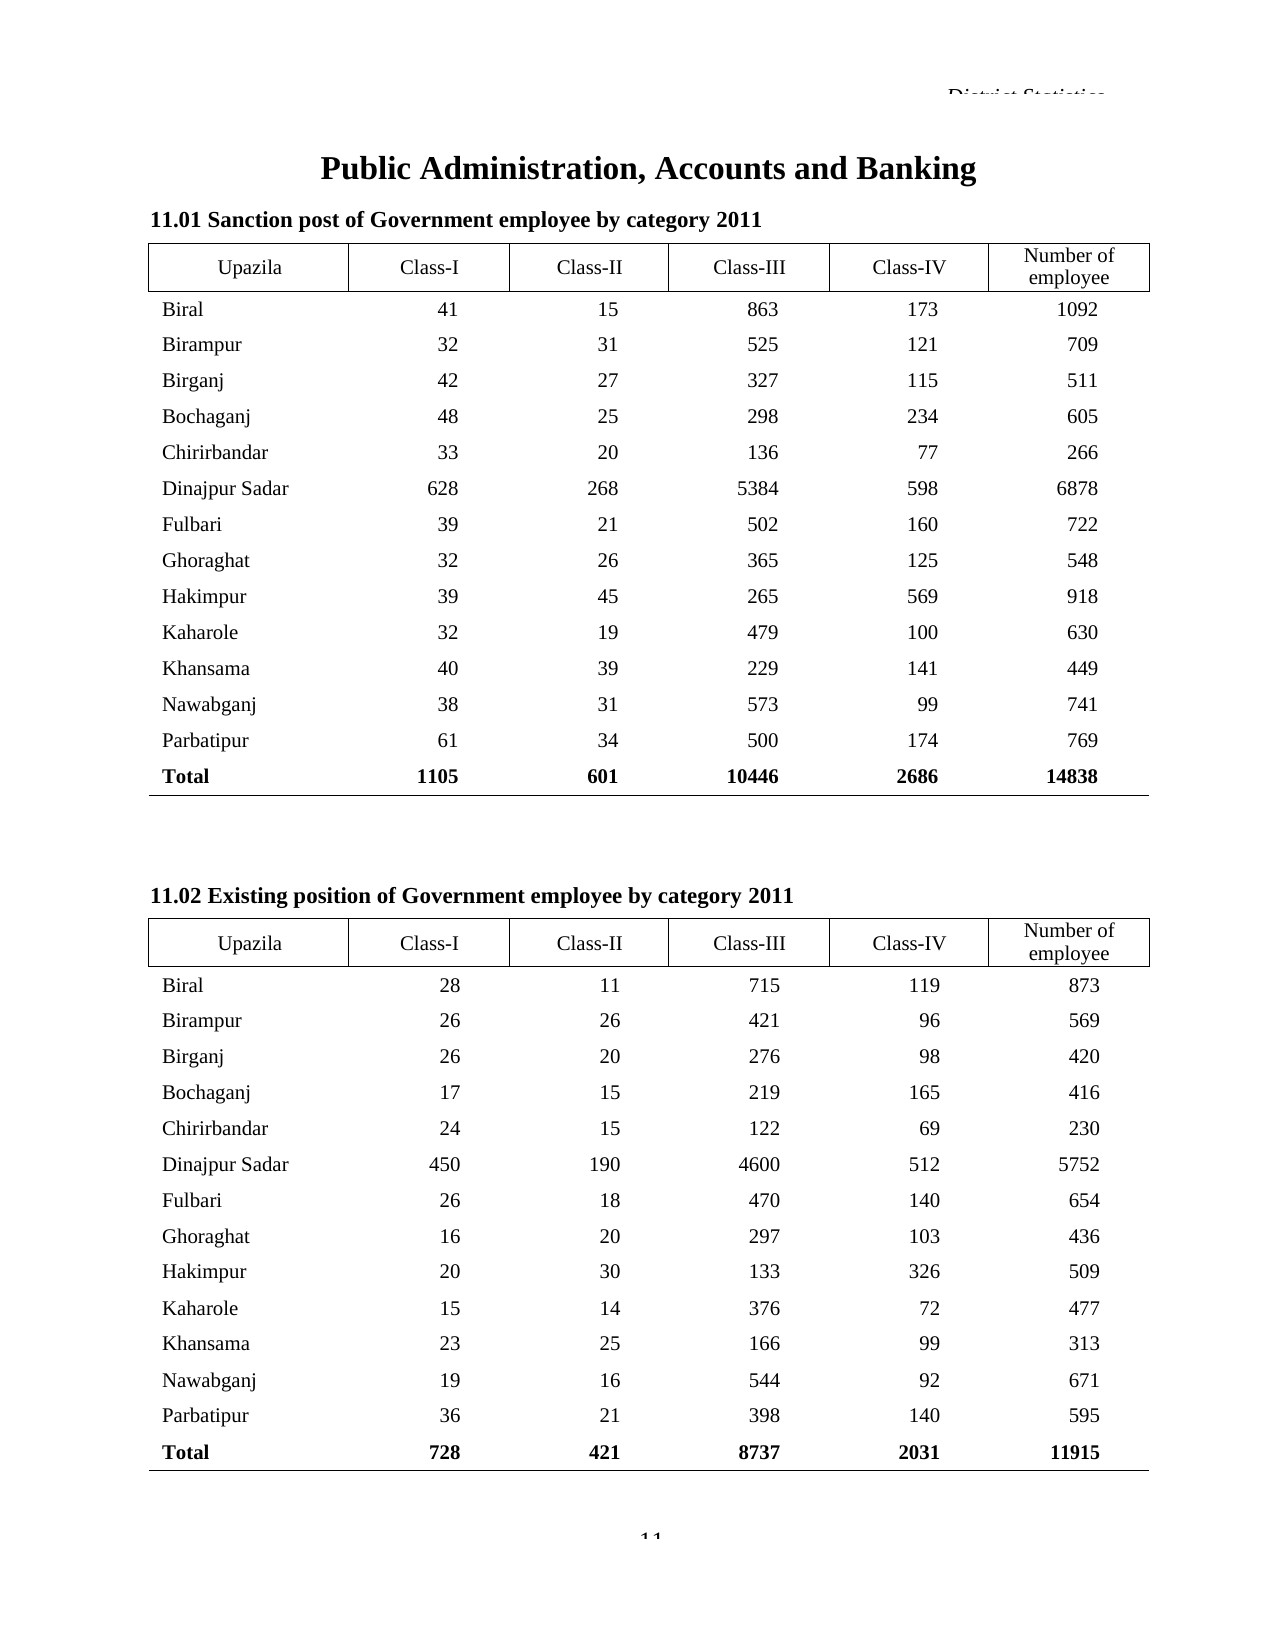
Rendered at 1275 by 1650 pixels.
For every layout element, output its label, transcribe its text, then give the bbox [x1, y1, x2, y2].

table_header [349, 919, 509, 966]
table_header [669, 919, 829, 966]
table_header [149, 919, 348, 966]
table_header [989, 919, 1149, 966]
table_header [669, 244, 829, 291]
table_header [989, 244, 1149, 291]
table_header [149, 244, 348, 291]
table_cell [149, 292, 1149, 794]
list Existing position of Government employee by category 2011 [150, 882, 1171, 908]
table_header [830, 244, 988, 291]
list Sanction post of Government employee by category 2011 [150, 206, 1171, 232]
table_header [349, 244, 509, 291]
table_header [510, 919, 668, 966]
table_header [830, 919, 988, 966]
subtitle Public Administration, Accounts and Banking [198, 148, 1099, 186]
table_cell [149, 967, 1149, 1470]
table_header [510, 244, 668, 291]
